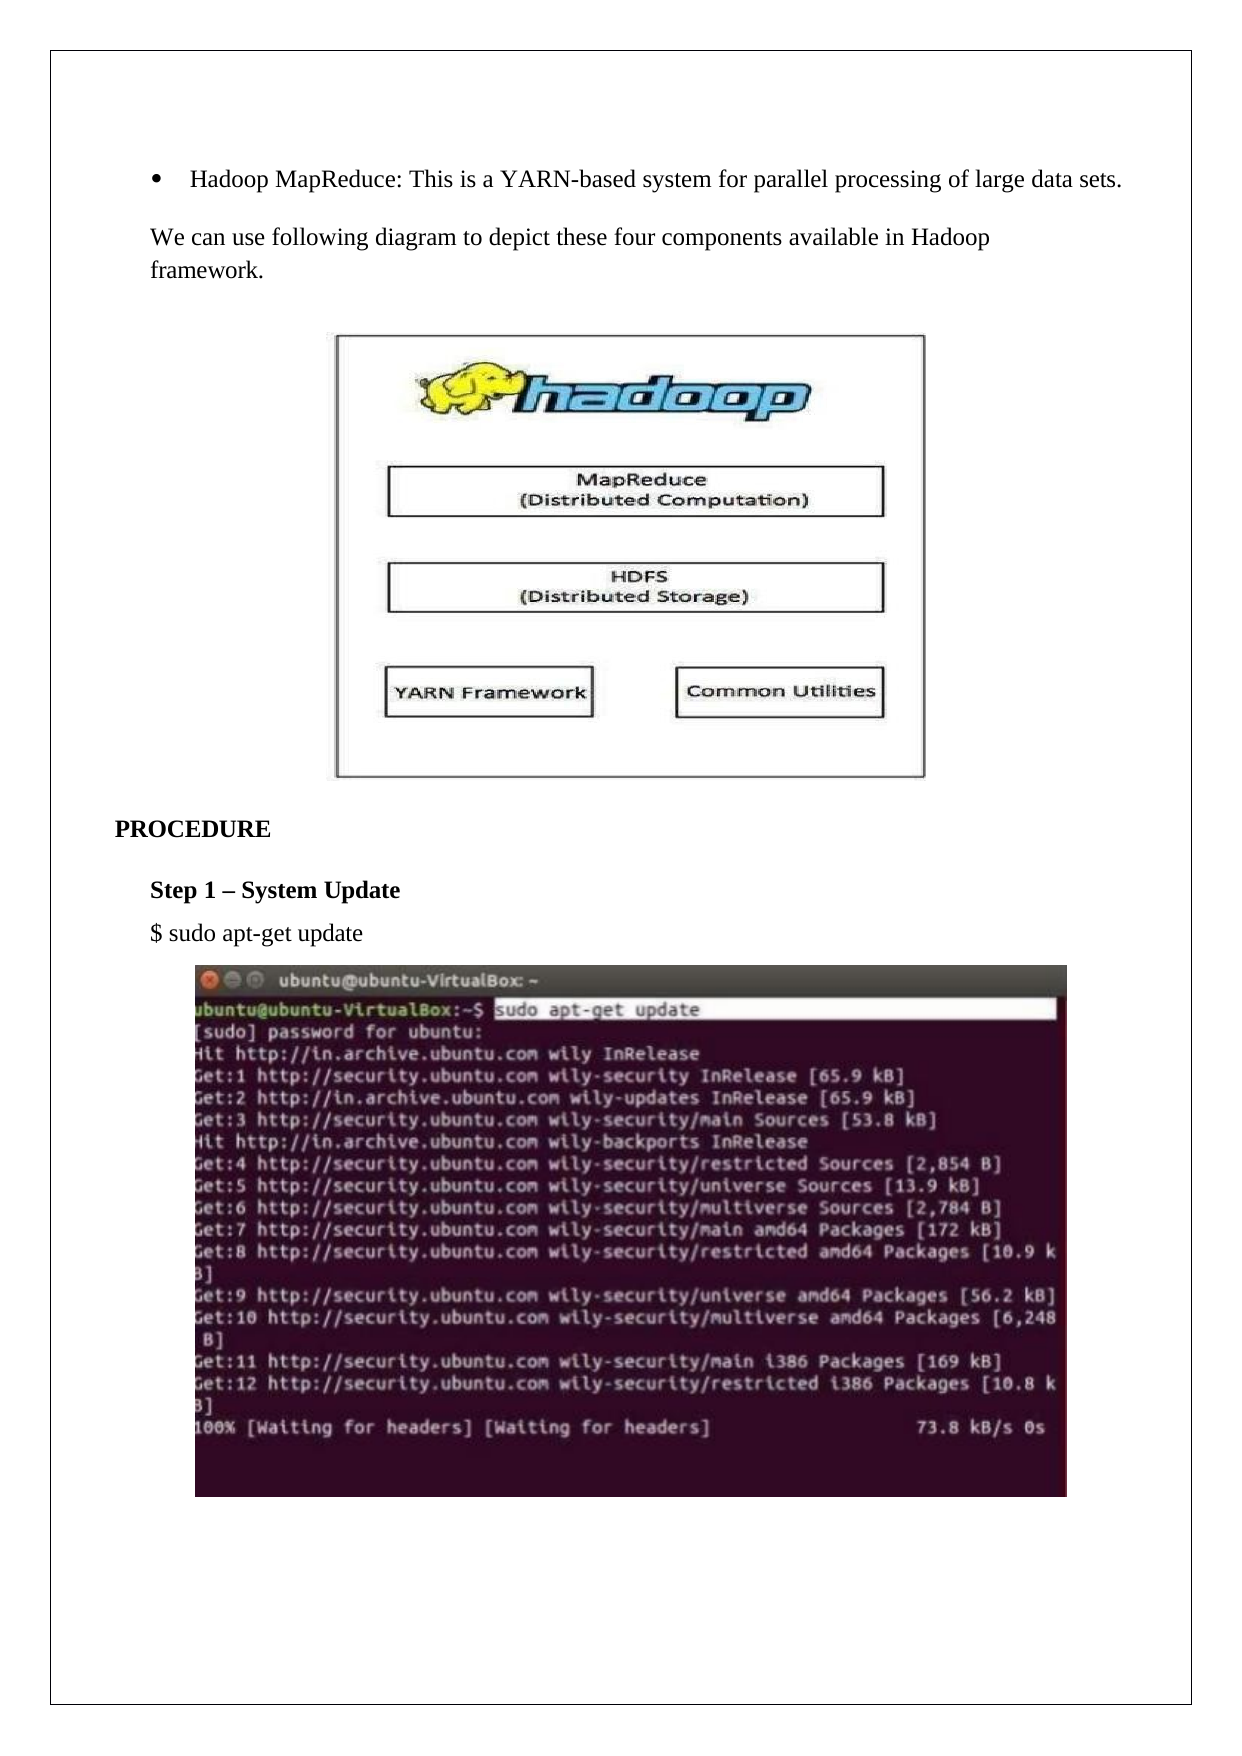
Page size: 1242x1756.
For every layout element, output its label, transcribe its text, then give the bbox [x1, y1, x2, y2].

text $ sudo apt-get update [150, 918, 1173, 947]
list Hadoop MapReduce: This is a YARN-based system for parallel processing of large data sets. [152, 164, 1173, 193]
text We can use following diagram to depict these four components available in Hadoop framework. [150, 222, 1091, 284]
picture [326, 332, 926, 781]
picture [195, 965, 1067, 1497]
subtitle PROCEDURE [114, 814, 1173, 843]
text Step 1 – System Update [150, 875, 1173, 903]
